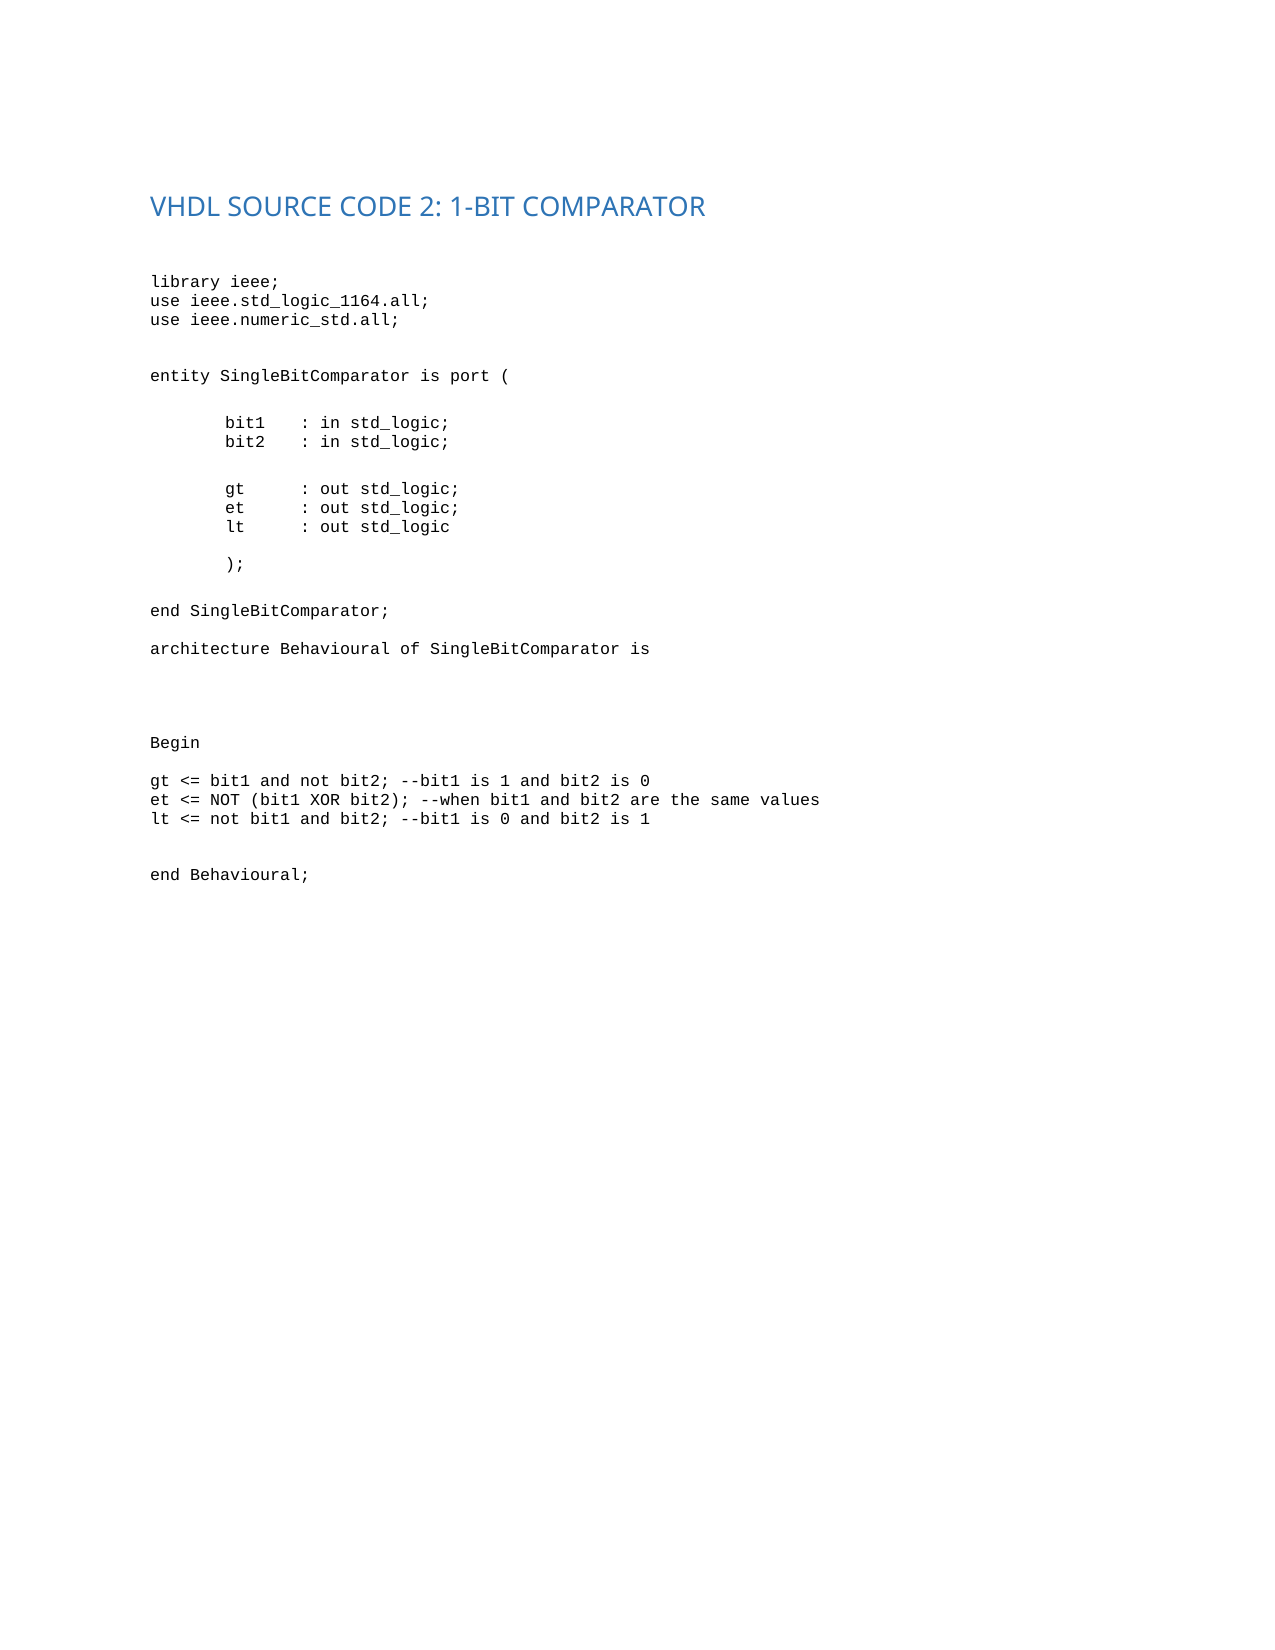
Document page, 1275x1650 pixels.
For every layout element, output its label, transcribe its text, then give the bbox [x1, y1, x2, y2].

text et <= NOT (bit1 XOR bit2); --when bit1 and bit2 are the same values [150, 791, 1125, 810]
text lt <= not bit1 and bit2; --bit1 is 0 and bit2 is 1 [150, 810, 1125, 829]
text bit1 : in std_logic; [150, 415, 1125, 434]
text ); [150, 556, 1125, 575]
text end Behavioural; [150, 867, 1125, 886]
text entity SingleBitComparator is port ( [150, 368, 1125, 387]
text use ieee.numeric_std.all; [150, 311, 1125, 330]
text gt : out std_logic; [150, 481, 1125, 499]
text library ieee; [150, 274, 1125, 292]
text lt : out std_logic [150, 518, 1125, 537]
text bit2 : in std_logic; [150, 434, 1125, 452]
text et : out std_logic; [150, 499, 1125, 518]
text use ieee.std_logic_1164.all; [150, 292, 1125, 311]
text end SingleBitComparator; [150, 603, 1125, 622]
text architecture Behavioural of SingleBitComparator is [150, 641, 1125, 659]
text gt <= bit1 and not bit2; --bit1 is 1 and bit2 is 0 [150, 772, 1125, 791]
text Begin [150, 735, 1125, 754]
subtitle VHDL SOURCE CODE 2: 1-BIT COMPARATOR [150, 187, 1125, 224]
